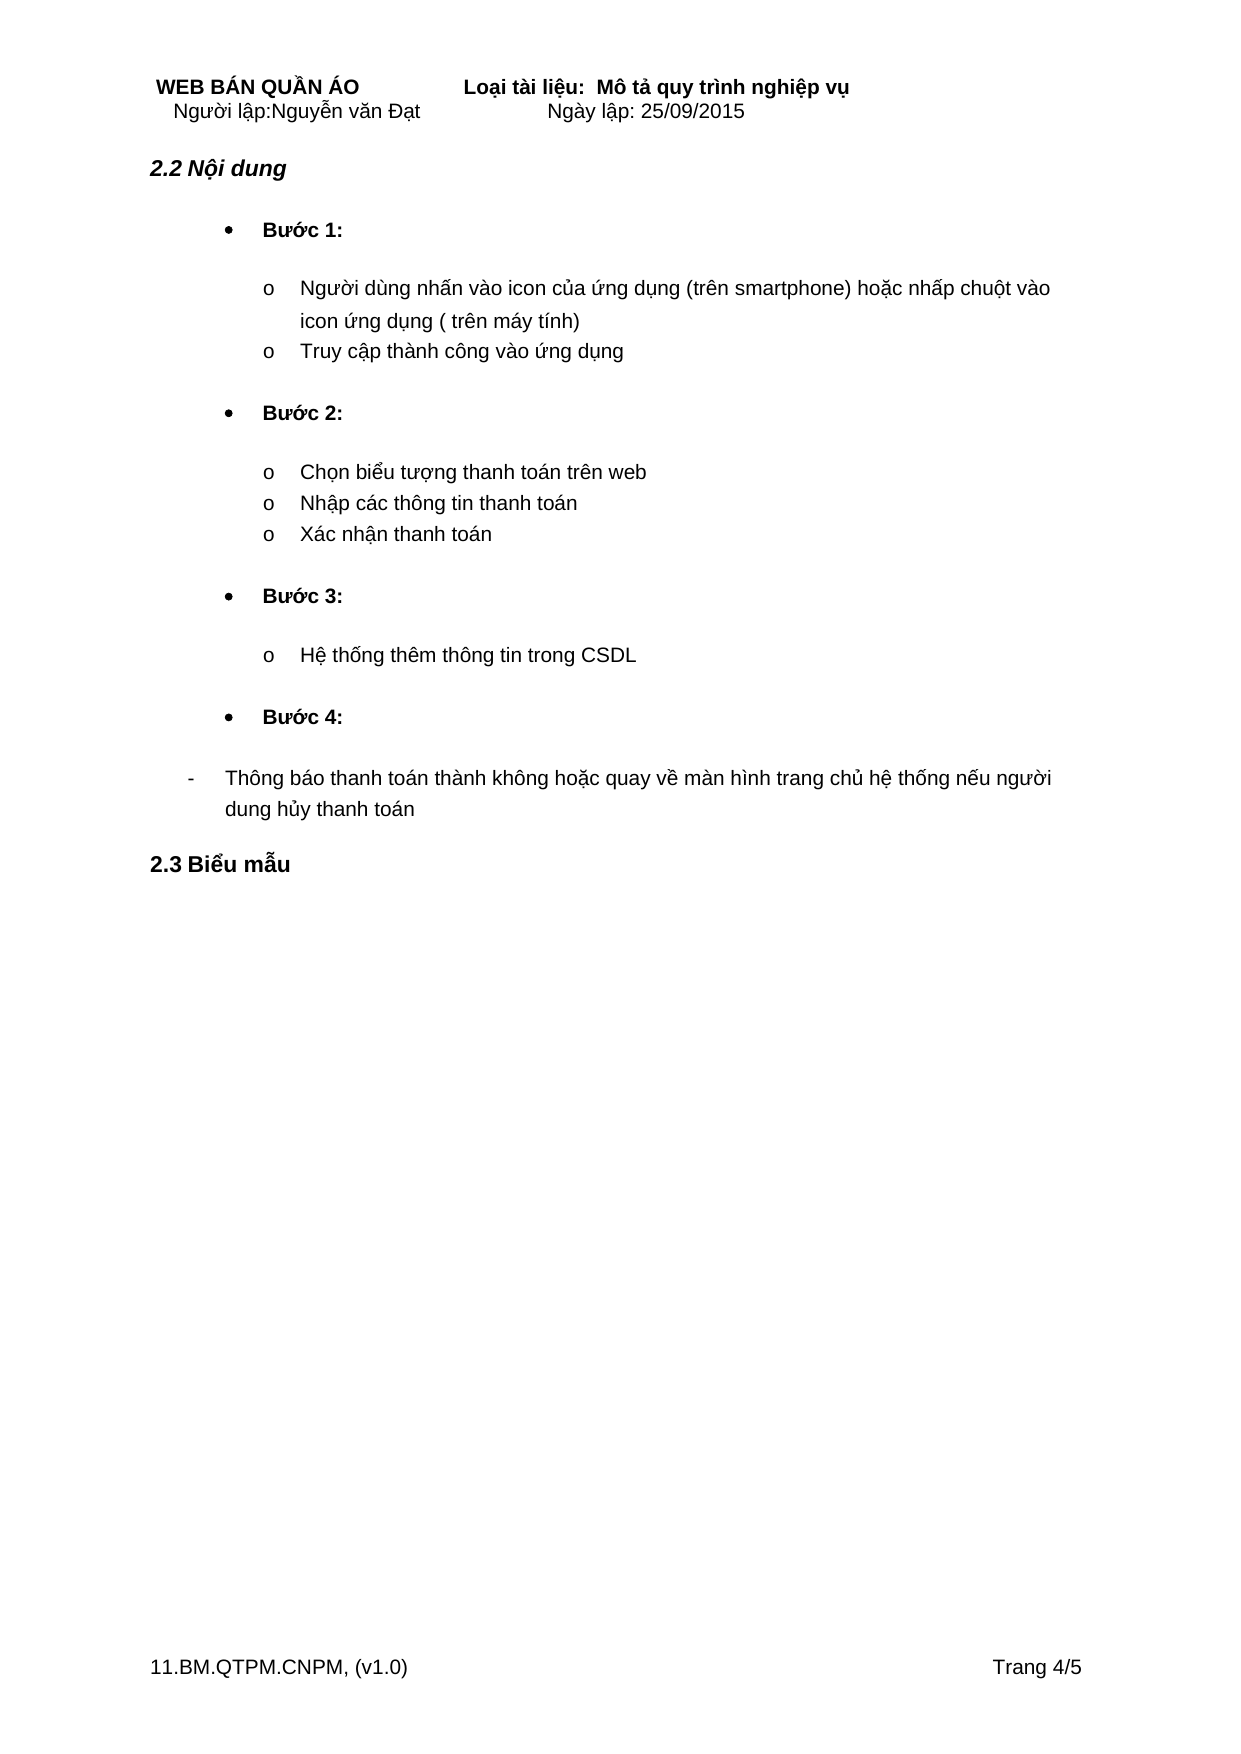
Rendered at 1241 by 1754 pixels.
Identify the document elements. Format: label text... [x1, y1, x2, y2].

list Bước 3: [225, 577, 1090, 608]
list Xác nhận thanh toán [262, 517, 1090, 548]
list Người dùng nhấn vào icon của ứng dụng (trên smartphone) hoặc nhấp chuột vào icon ứng dụng ( trên máy tính) [262, 271, 1090, 333]
list Truy cập thành công vào ứng dụng [262, 333, 1090, 364]
list Nhập các thông tin thanh toán [262, 485, 1090, 517]
list Hệ thống thêm thông tin trong CSDL [262, 637, 1090, 669]
list Bước 2: [225, 394, 1090, 425]
subtitle Biểu mẫu [150, 846, 1090, 877]
subtitle Nội dung [150, 150, 1090, 181]
list Bước 4: [225, 698, 1090, 729]
list Chọn biểu tượng thanh toán trên web [262, 454, 1090, 485]
list Thông báo thanh toán thành không hoặc quay về màn hình trang chủ hệ thống nếu người dung hủy thanh toán [187, 758, 1090, 821]
list Bước 1: [225, 210, 1090, 242]
